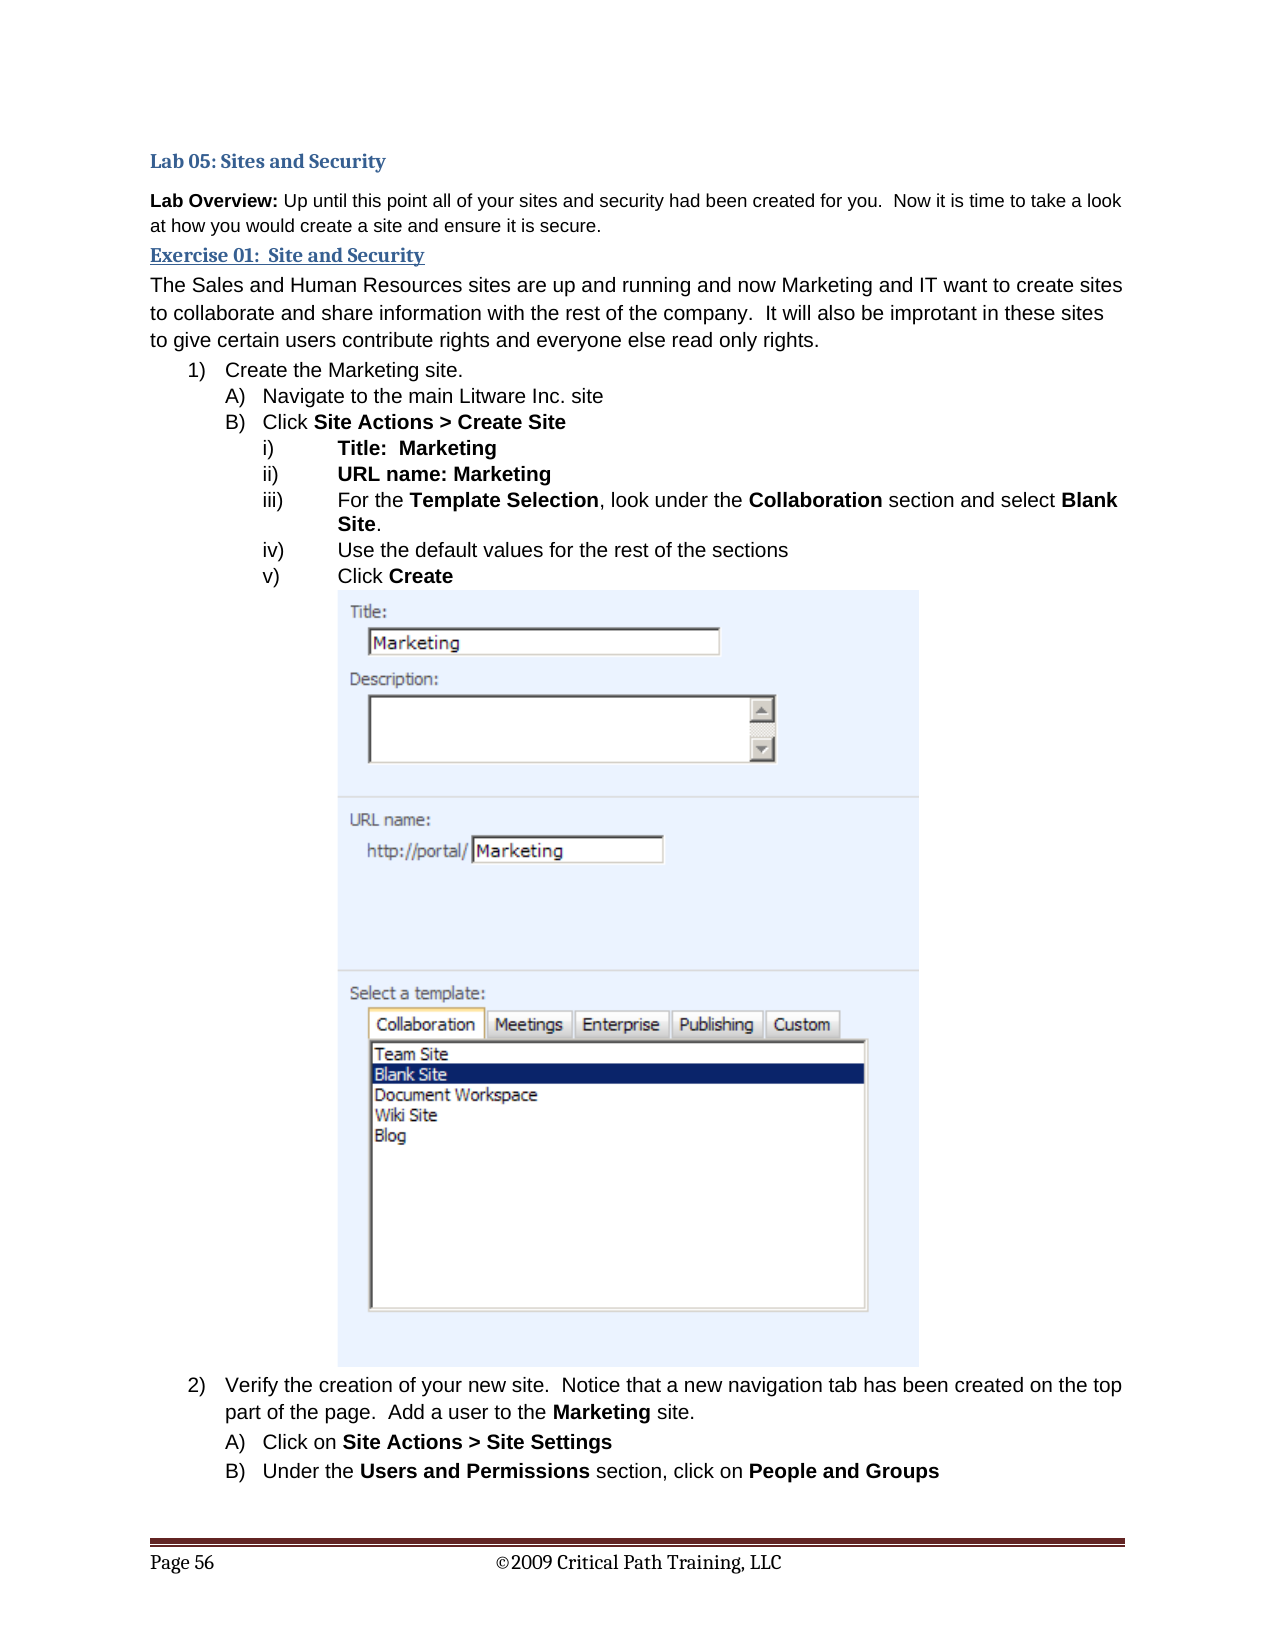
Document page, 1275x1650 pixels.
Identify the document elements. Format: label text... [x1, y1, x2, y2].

picture [337, 590, 919, 1367]
list Under the Users and Permissions section, click on People and Groups [225, 1459, 1125, 1483]
subtitle Lab 05: Sites and Security [150, 150, 1125, 174]
list Click Site Actions > Create Site [225, 410, 1125, 434]
list URL name: Marketing [262, 462, 1125, 486]
list Click Create [262, 564, 1125, 588]
subtitle Exercise 01: Site and Security [150, 244, 1125, 268]
list For the Template Selection, look under the Collaboration section and select Blank Site. [262, 488, 1125, 536]
text Lab Overview: Up until this point all of your sites and security had been created for you. Now it is time to take a look at how you would create a site and ensure it is secure. [150, 190, 1125, 236]
list Use the default values for the rest of the sections [262, 538, 1125, 562]
list Verify the creation of your new site. Notice that a new navigation tab has been created on the top part of the page. Add a user to the Marketing site. [187, 1372, 1125, 1424]
list Create the Marketing site. [187, 358, 1125, 382]
text The Sales and Human Resources sites are up and running and now Marketing and IT want to create sites to collaborate and share information with the rest of the company. It will also be improtant in these sites to give certain users contribute rights and everyone else read only rights. [150, 273, 1125, 352]
list Title: Marketing [262, 436, 1125, 460]
list Navigate to the main Litware Inc. site [225, 384, 1125, 408]
list Click on Site Actions > Site Settings [225, 1429, 1125, 1453]
